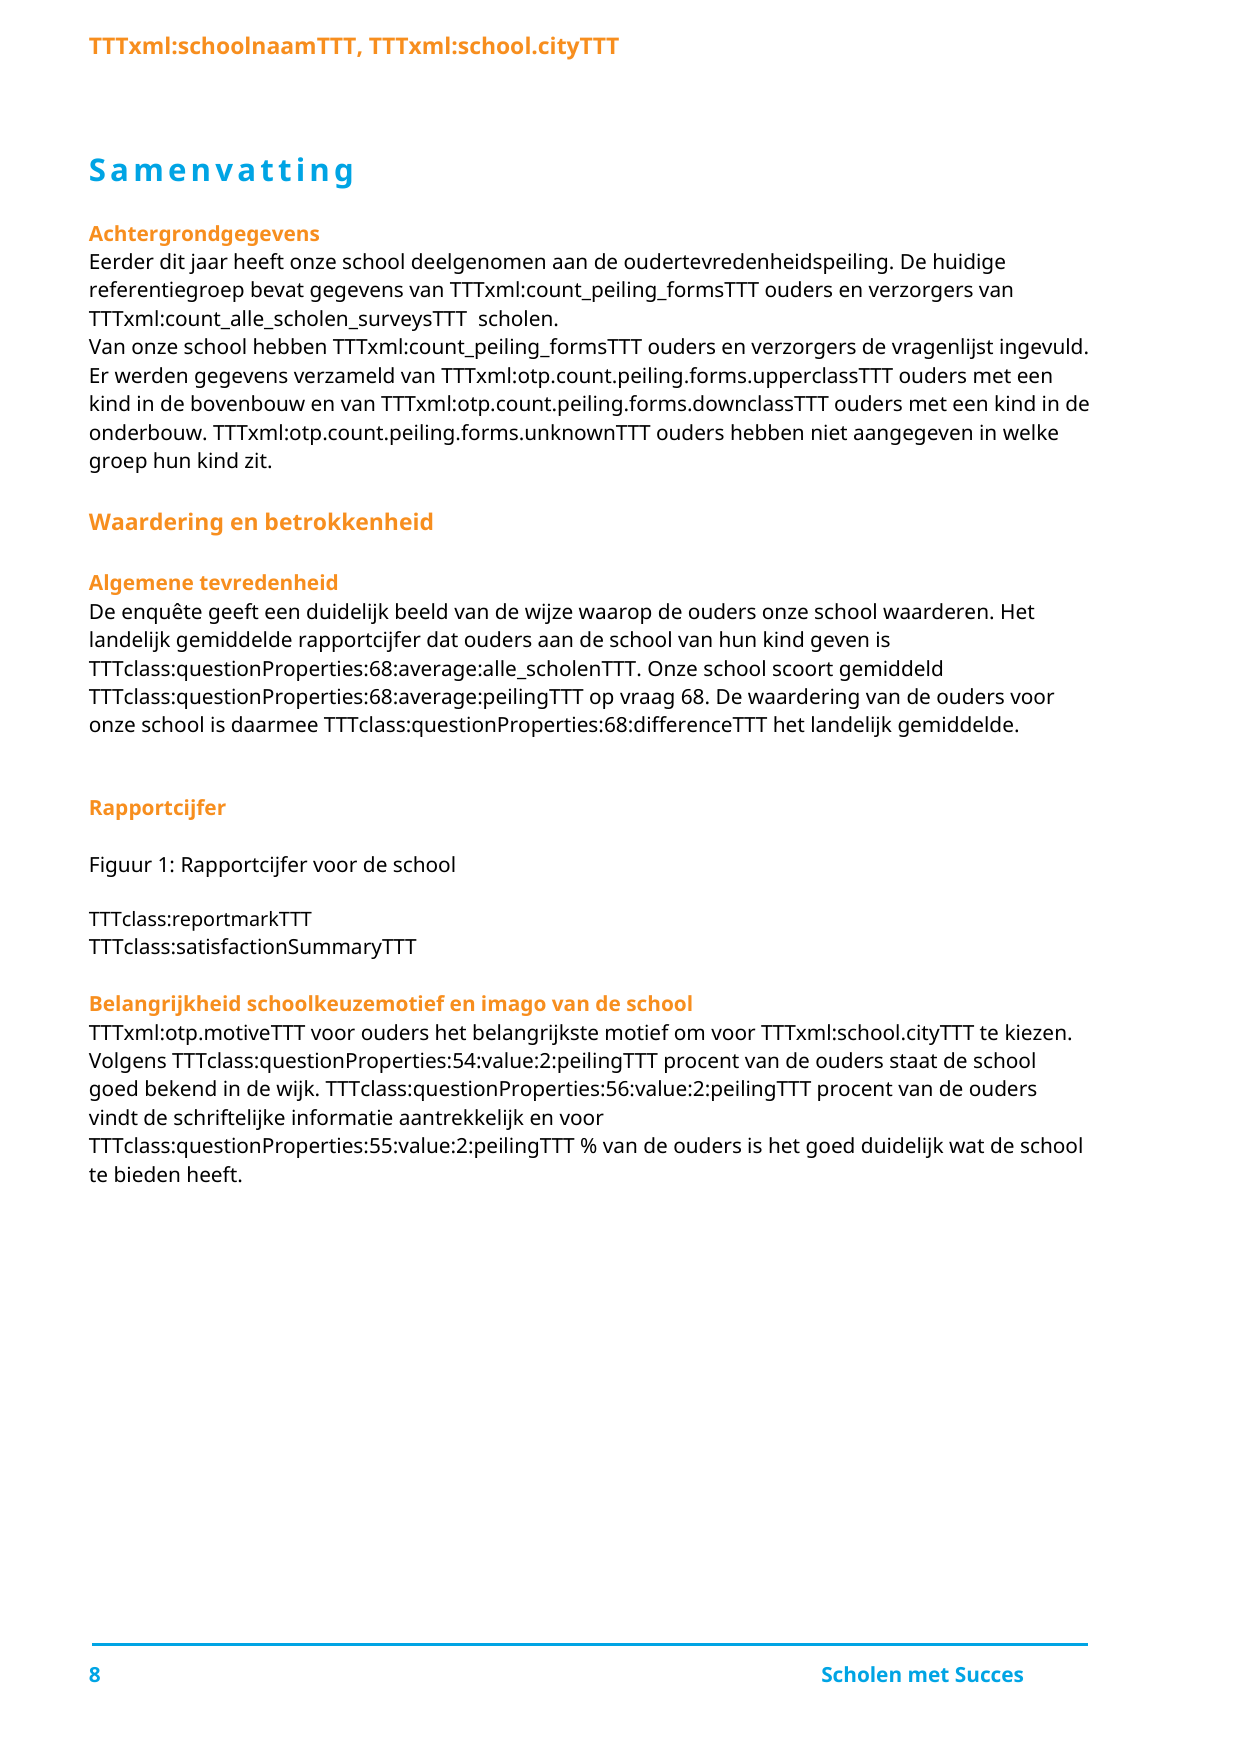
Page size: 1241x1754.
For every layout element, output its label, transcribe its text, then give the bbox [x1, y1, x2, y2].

text TTTclass:reportmarkTTT [89, 905, 1092, 932]
subtitle Rapportcijfer [89, 793, 1092, 821]
text TTTxml:otp.motiveTTT voor ouders het belangrijkste motief om voor TTTxml:school.cityTTT te kiezen. [89, 1018, 1092, 1046]
subtitle Waardering en betrokkenheid [89, 506, 1092, 537]
text TTTclass:satisfactionSummaryTTT [89, 932, 1092, 961]
subtitle Achtergrondgegevens [89, 219, 1092, 247]
text De enquête geeft een duidelijk beeld van de wijze waarop de ouders onze school waarderen. Het landelijk gemiddelde rapportcijfer dat ouders aan de school van hun kind geven is TTTclass:questionProperties:68:average:alle_scholenTTT. Onze school scoort gemiddeld TTTclass:questionProperties:68:average:peilingTTT op vraag 68. De waardering van de ouders voor onze school is daarmee TTTclass:questionProperties:68:differenceTTT het landelijk gemiddelde. [89, 597, 1092, 739]
subtitle Algemene tevredenheid [89, 568, 1092, 597]
text Van onze school hebben TTTxml:count_peiling_formsTTT ouders en verzorgers de vragenlijst ingevuld. Er werden gegevens verzameld van TTTxml:otp.count.peiling.forms.upperclassTTT ouders met een kind in de bovenbouw en van TTTxml:otp.count.peiling.forms.downclassTTT ouders met een kind in de onderbouw. TTTxml:otp.count.peiling.forms.unknownTTT ouders hebben niet aangegeven in welke groep hun kind zit. [89, 332, 1092, 475]
subtitle Samenvatting [89, 148, 1092, 190]
subtitle Belangrijkheid schoolkeuzemotief en imago van de school [89, 989, 1092, 1018]
text Eerder dit jaar heeft onze school deelgenomen aan de oudertevredenheidspeiling. De huidige referentiegroep bevat gegevens van TTTxml:count_peiling_formsTTT ouders en verzorgers van TTTxml:count_alle_scholen_surveysTTT scholen. [89, 247, 1092, 332]
text Volgens TTTclass:questionProperties:54:value:2:peilingTTT procent van de ouders staat de school goed bekend in de wijk. TTTclass:questionProperties:56:value:2:peilingTTT procent van de ouders vindt de schriftelijke informatie aantrekkelijk en voor TTTclass:questionProperties:55:value:2:peilingTTT % van de ouders is het goed duidelijk wat de school te bieden heeft. [89, 1046, 1092, 1188]
text Figuur 1: Rapportcijfer voor de school [89, 850, 1092, 878]
